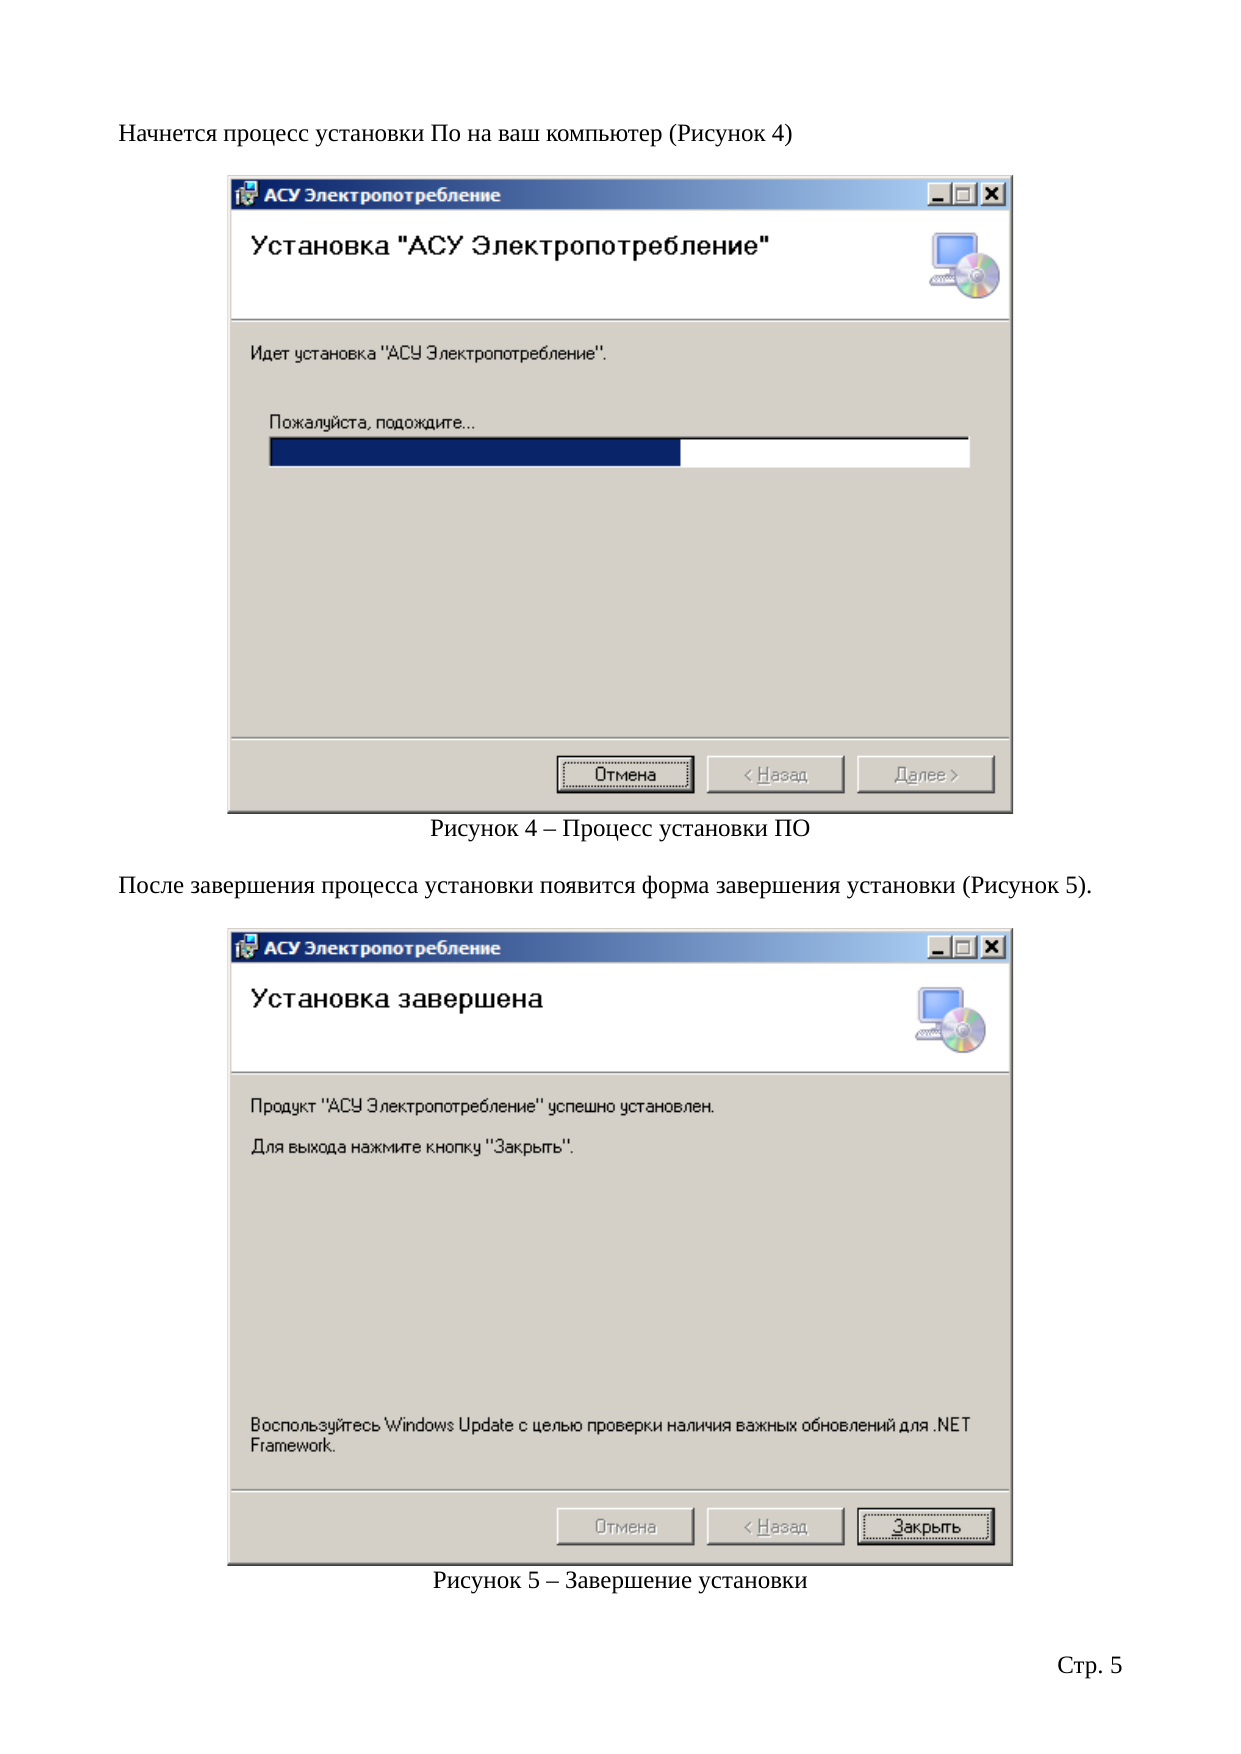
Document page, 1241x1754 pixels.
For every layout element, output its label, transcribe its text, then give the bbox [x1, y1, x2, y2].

text Начнется процесс установки По на ваш компьютер (Рисунок 4) [118, 118, 1122, 147]
picture [227, 928, 1014, 1566]
text После завершения процесса установки появится форма завершения установки (Рисунок 5). [118, 871, 1122, 899]
text Рисунок 4 – Процесс установки ПО [118, 813, 1122, 842]
picture [227, 175, 1014, 814]
text Рисунок 5 – Завершение установки [118, 1566, 1122, 1594]
